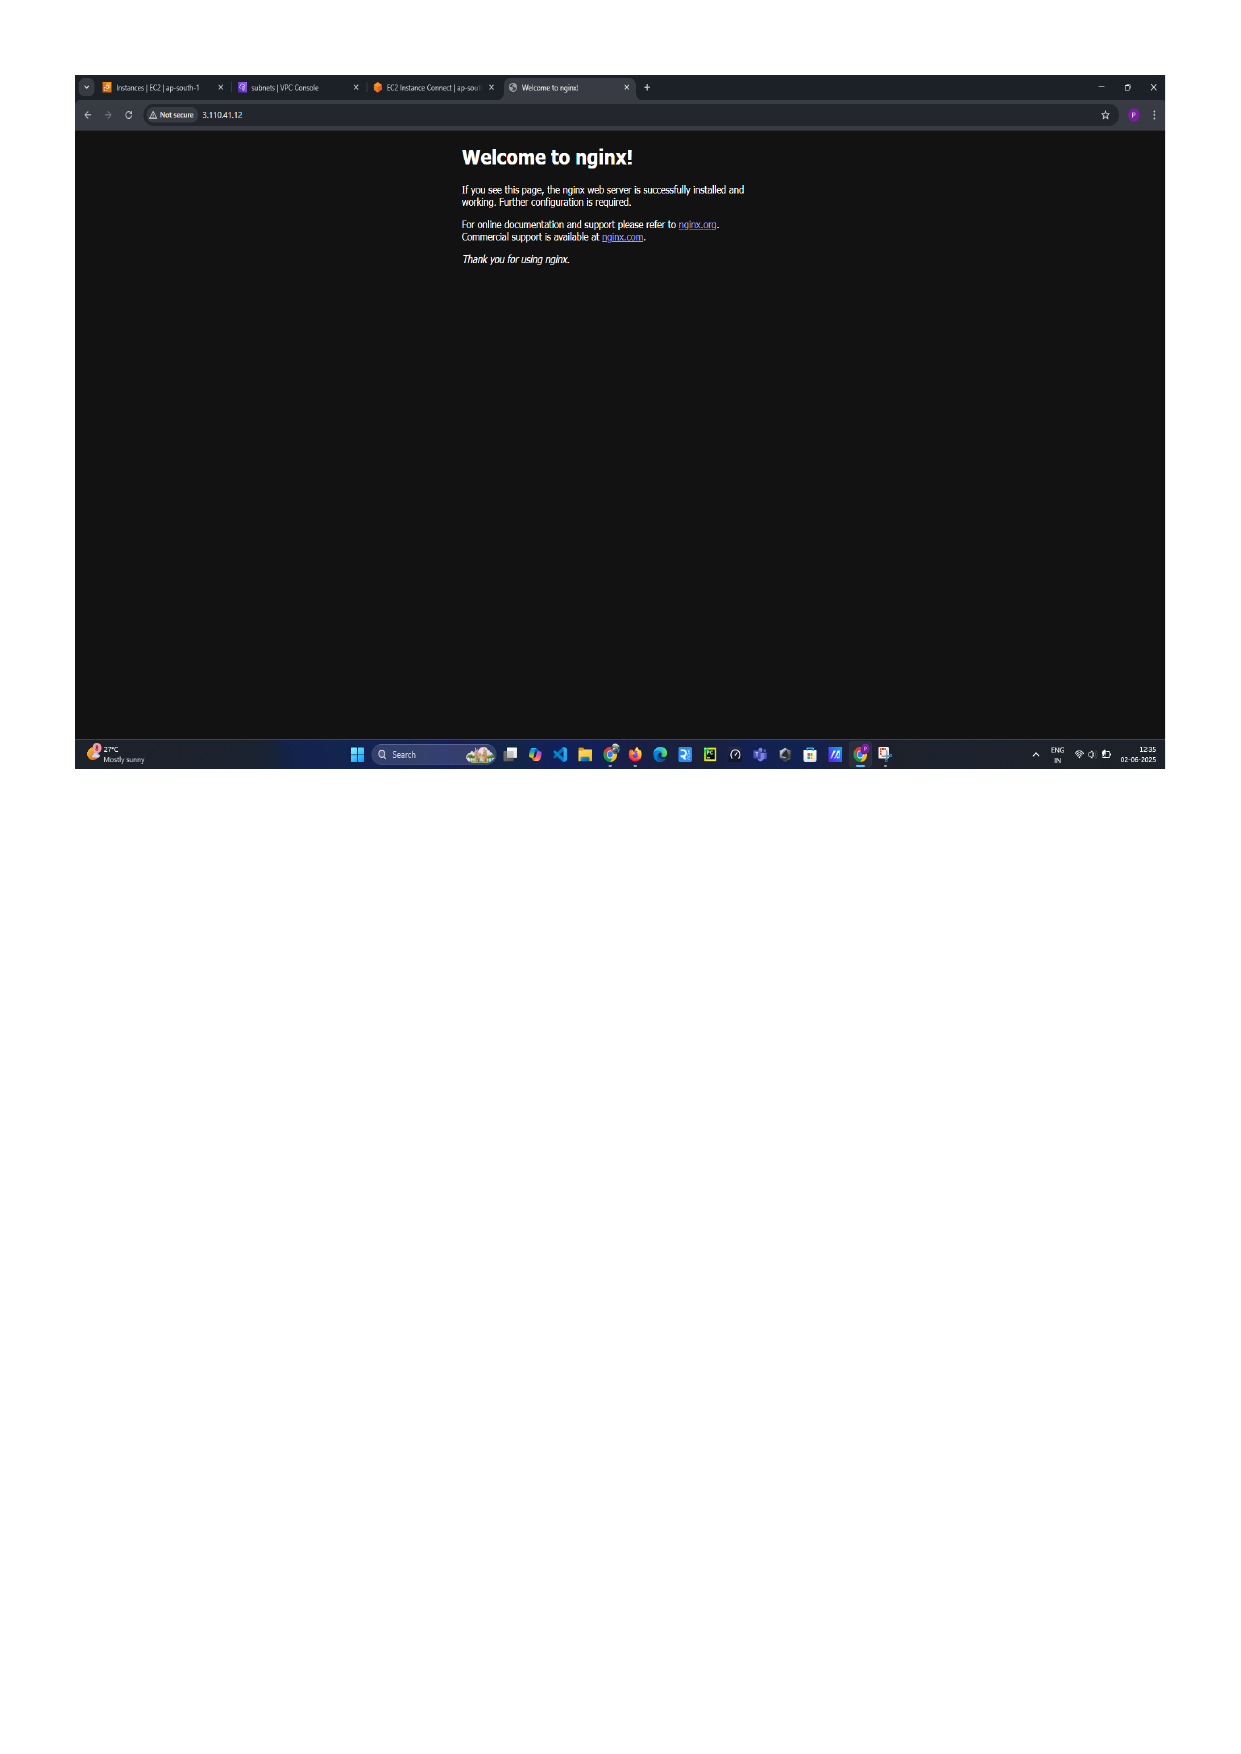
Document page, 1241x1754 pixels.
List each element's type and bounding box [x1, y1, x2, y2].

picture [75, 75, 1166, 769]
